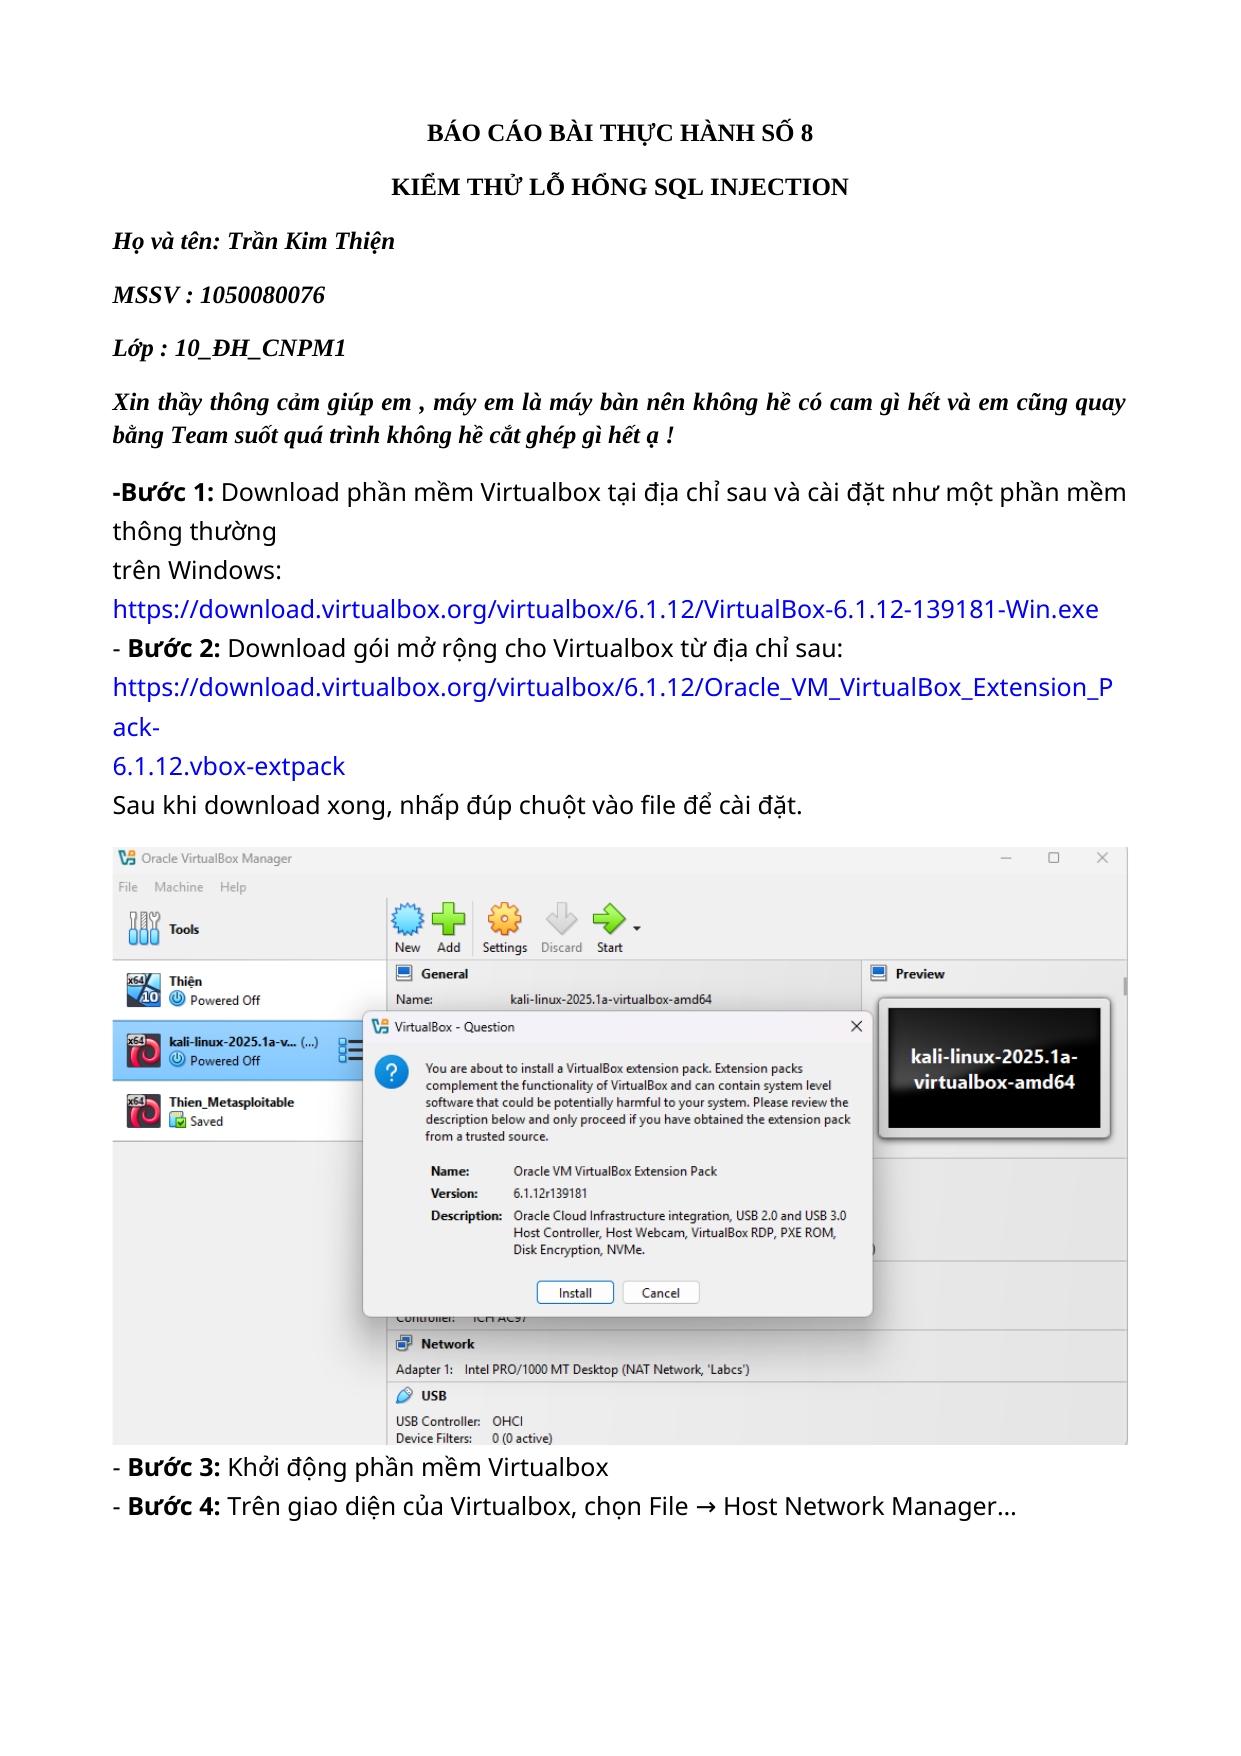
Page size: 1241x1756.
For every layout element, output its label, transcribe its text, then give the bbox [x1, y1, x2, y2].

text Họ và tên: Trần Kim Thiện [112, 226, 1128, 254]
text - Bước 3: Khởi động phần mềm Virtualbox - Bước 4: Trên giao diện của Virtualbox, chọn File → Host Network Manager… [112, 1445, 1128, 1555]
text BÁO CÁO BÀI THỰC HÀNH SỐ 8 [112, 118, 1128, 147]
text -Bước 1: Download phần mềm Virtualbox tại địa chỉ sau và cài đặt như một phần mềm thông thường trên Windows: https://download.virtualbox.org/virtualbox/6.1.12/VirtualBox-6.1.12-139181-Win.exe - Bước 2: Download gói mở rộng cho Virtualbox từ địa chỉ sau: https://download.virtualbox.org/virtualbox/6.1.12/Oracle_VM_VirtualBox_Extension_Pack- 6.1.12.vbox-extpack Sau khi download xong, nhấp đúp chuột vào file để cài đặt. [112, 474, 1128, 822]
picture [112, 847, 1129, 1445]
text MSSV : 1050080076 [112, 280, 1128, 308]
text Lớp : 10_ĐH_CNPM1 [112, 333, 1128, 362]
text KIỂM THỬ LỖ HỔNG SQL INJECTION [112, 172, 1128, 201]
text Xin thầy thông cảm giúp em , máy em là máy bàn nên không hề có cam gì hết và em cũng quay bằng Team suốt quá trình không hề cắt ghép gì hết ạ ! [112, 387, 1128, 449]
